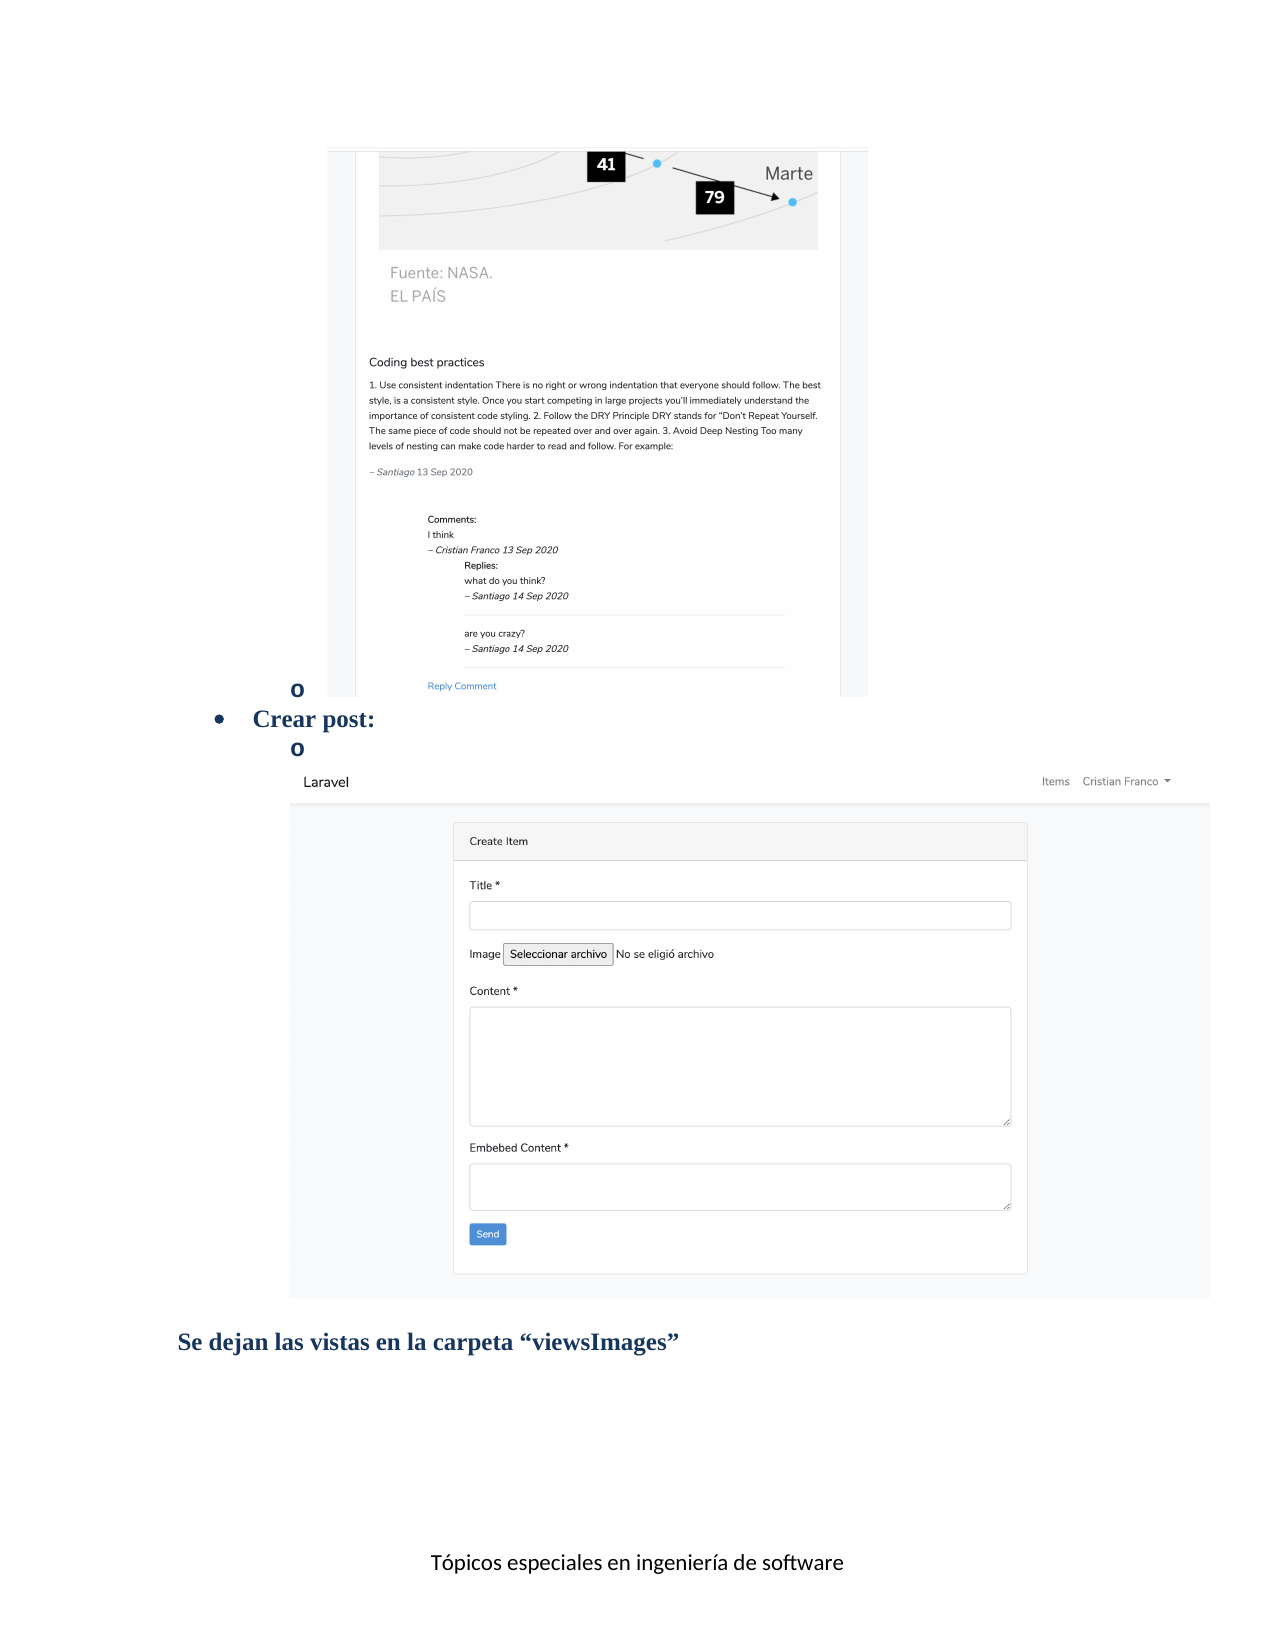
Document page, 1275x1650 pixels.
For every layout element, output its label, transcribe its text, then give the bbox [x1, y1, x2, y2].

picture [289, 764, 1211, 1298]
picture [327, 147, 868, 697]
list Crear post: [215, 704, 1098, 733]
text Se dejan las vistas en la carpeta “viewsImages” [177, 1327, 1098, 1355]
